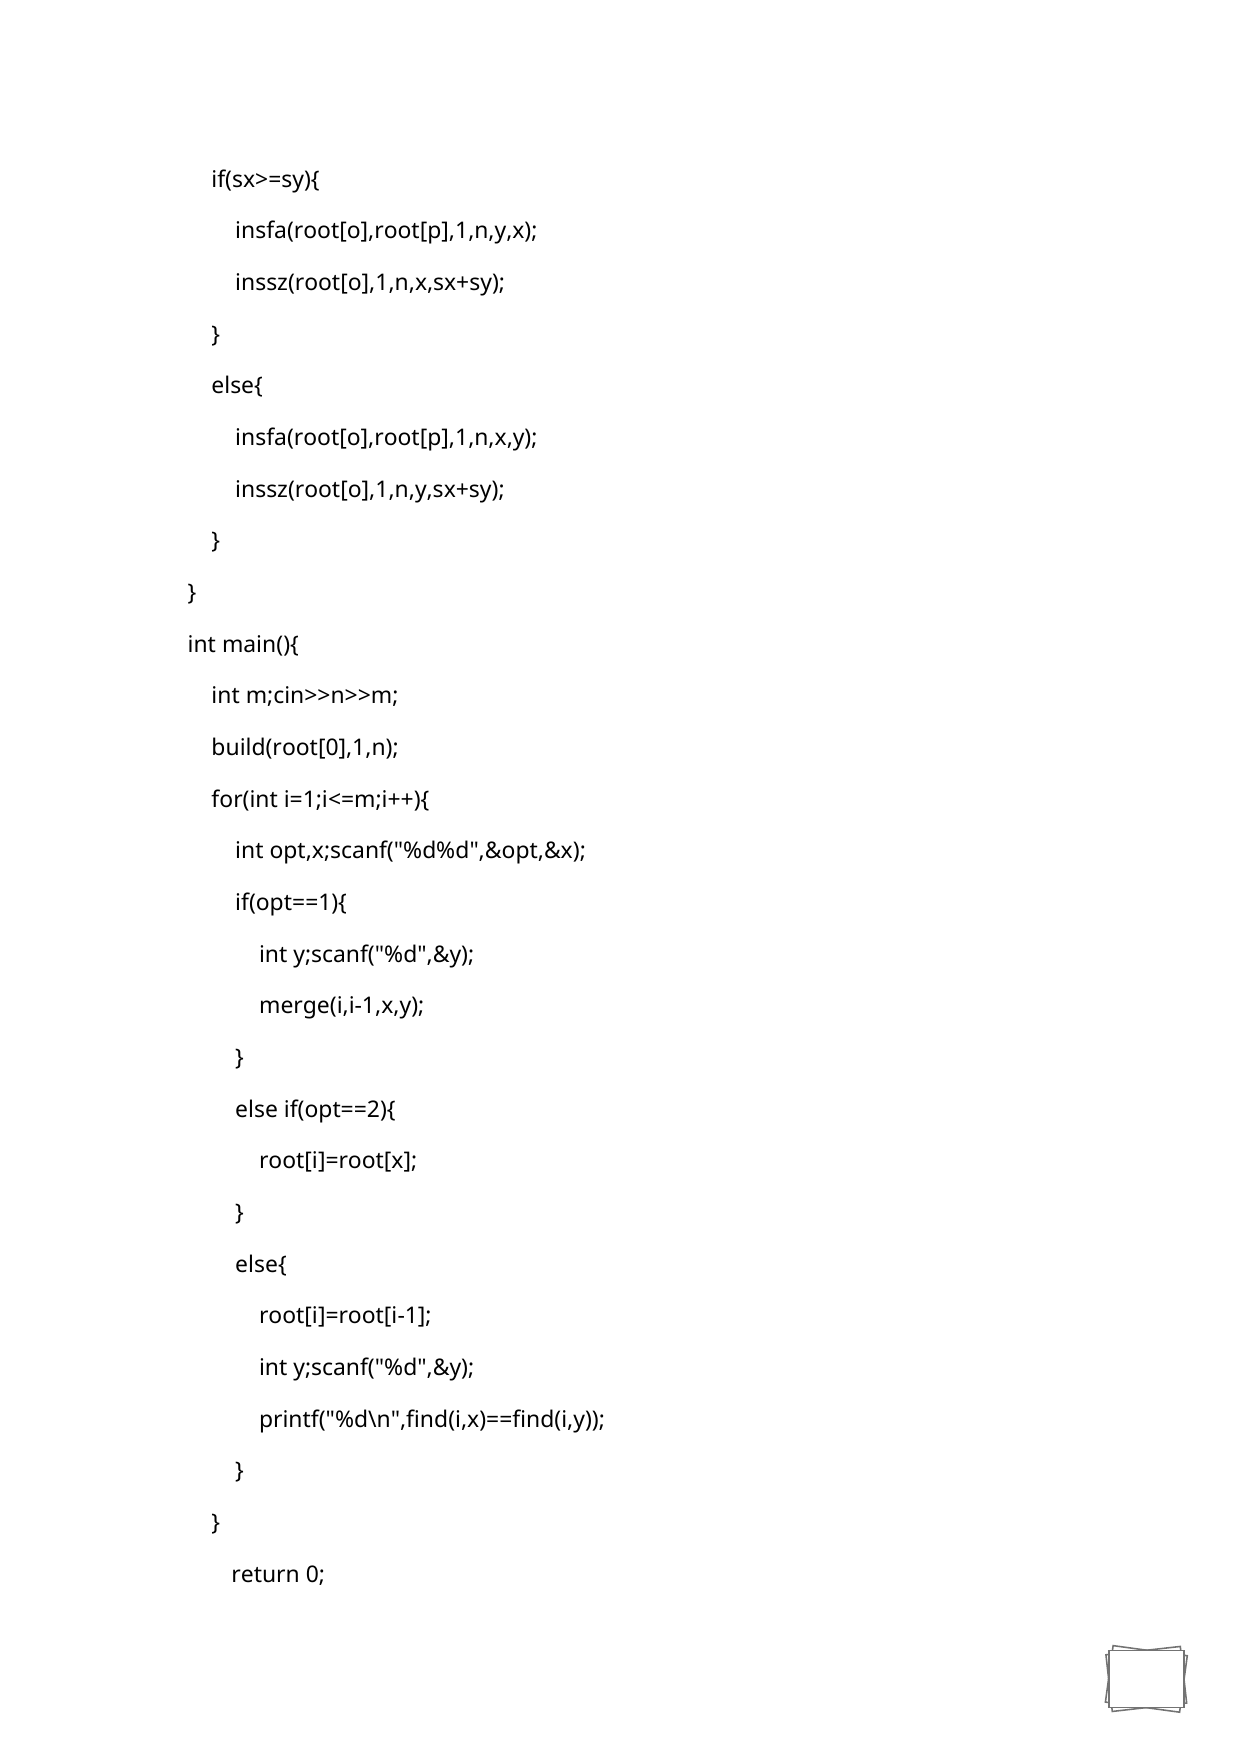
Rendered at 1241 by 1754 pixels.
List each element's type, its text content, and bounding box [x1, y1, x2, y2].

text root[i]=root[i-1]; [187, 1299, 1053, 1331]
text int y;scanf("%d",&y); [187, 1350, 1053, 1383]
text else{ [187, 1247, 1053, 1279]
text } [187, 575, 1053, 608]
text insfa(root[o],root[p],1,n,y,x); [187, 214, 1053, 246]
text } [187, 317, 1053, 349]
text if(opt==1){ [187, 885, 1053, 918]
text merge(i,i-1,x,y); [187, 989, 1053, 1021]
text } [187, 1040, 1053, 1073]
text for(int i=1;i<=m;i++){ [187, 782, 1053, 814]
text int y;scanf("%d",&y); [187, 937, 1053, 969]
text int opt,x;scanf("%d%d",&opt,&x); [187, 834, 1053, 866]
text insfa(root[o],root[p],1,n,x,y); [187, 420, 1053, 453]
text } [187, 1505, 1053, 1538]
text inssz(root[o],1,n,x,sx+sy); [187, 265, 1053, 298]
text if(sx>=sy){ [187, 162, 1053, 194]
text build(root[0],1,n); [187, 730, 1053, 763]
text } [187, 1195, 1053, 1228]
text int main(){ [187, 627, 1053, 659]
text int m;cin>>n>>m; [187, 679, 1053, 711]
text root[i]=root[x]; [187, 1144, 1053, 1176]
text else{ [187, 369, 1053, 401]
text inssz(root[o],1,n,y,sx+sy); [187, 472, 1053, 504]
text } [187, 1454, 1053, 1486]
text printf("%d\n",find(i,x)==find(i,y)); [187, 1402, 1053, 1434]
text return 0; [187, 1557, 1053, 1589]
text } [187, 524, 1053, 556]
text else if(opt==2){ [187, 1092, 1053, 1124]
